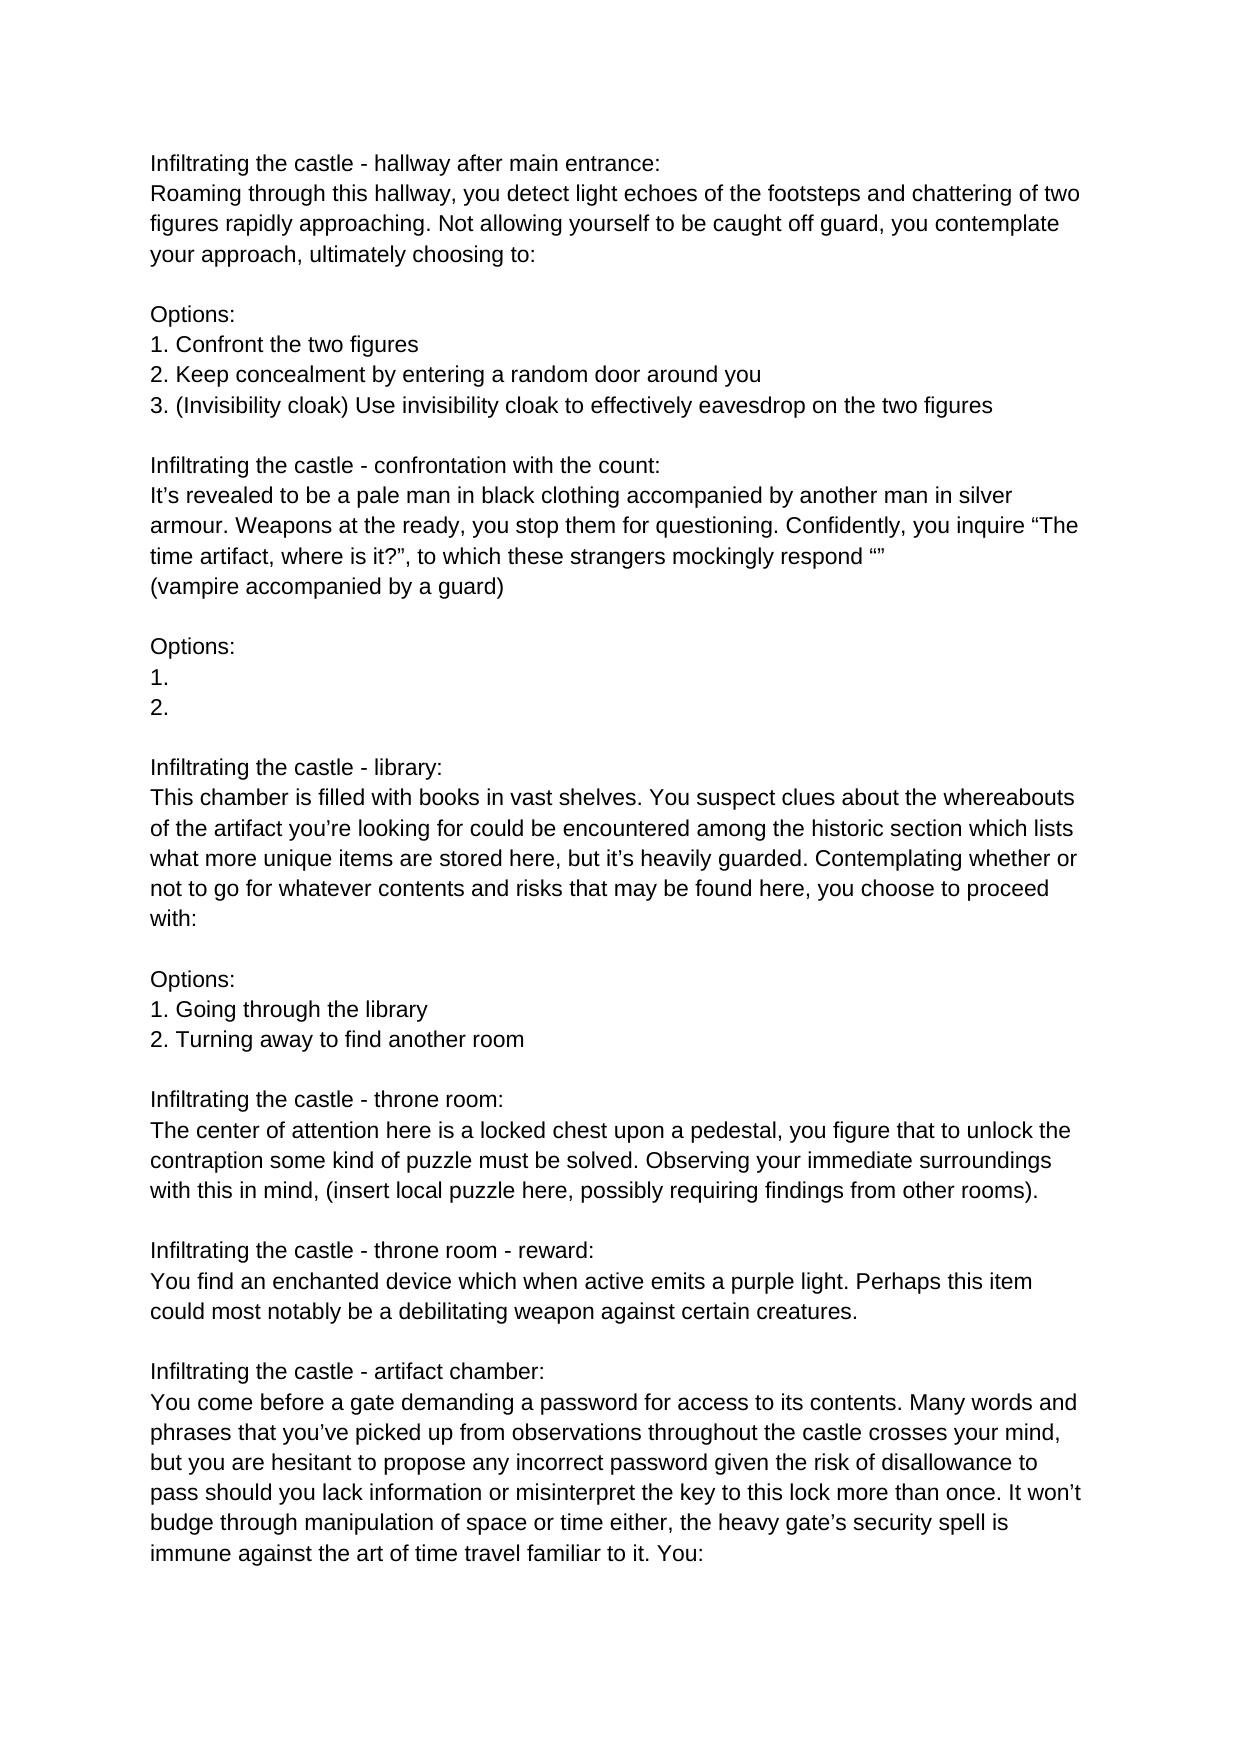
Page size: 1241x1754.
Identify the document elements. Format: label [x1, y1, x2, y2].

text [150, 150, 1090, 1596]
